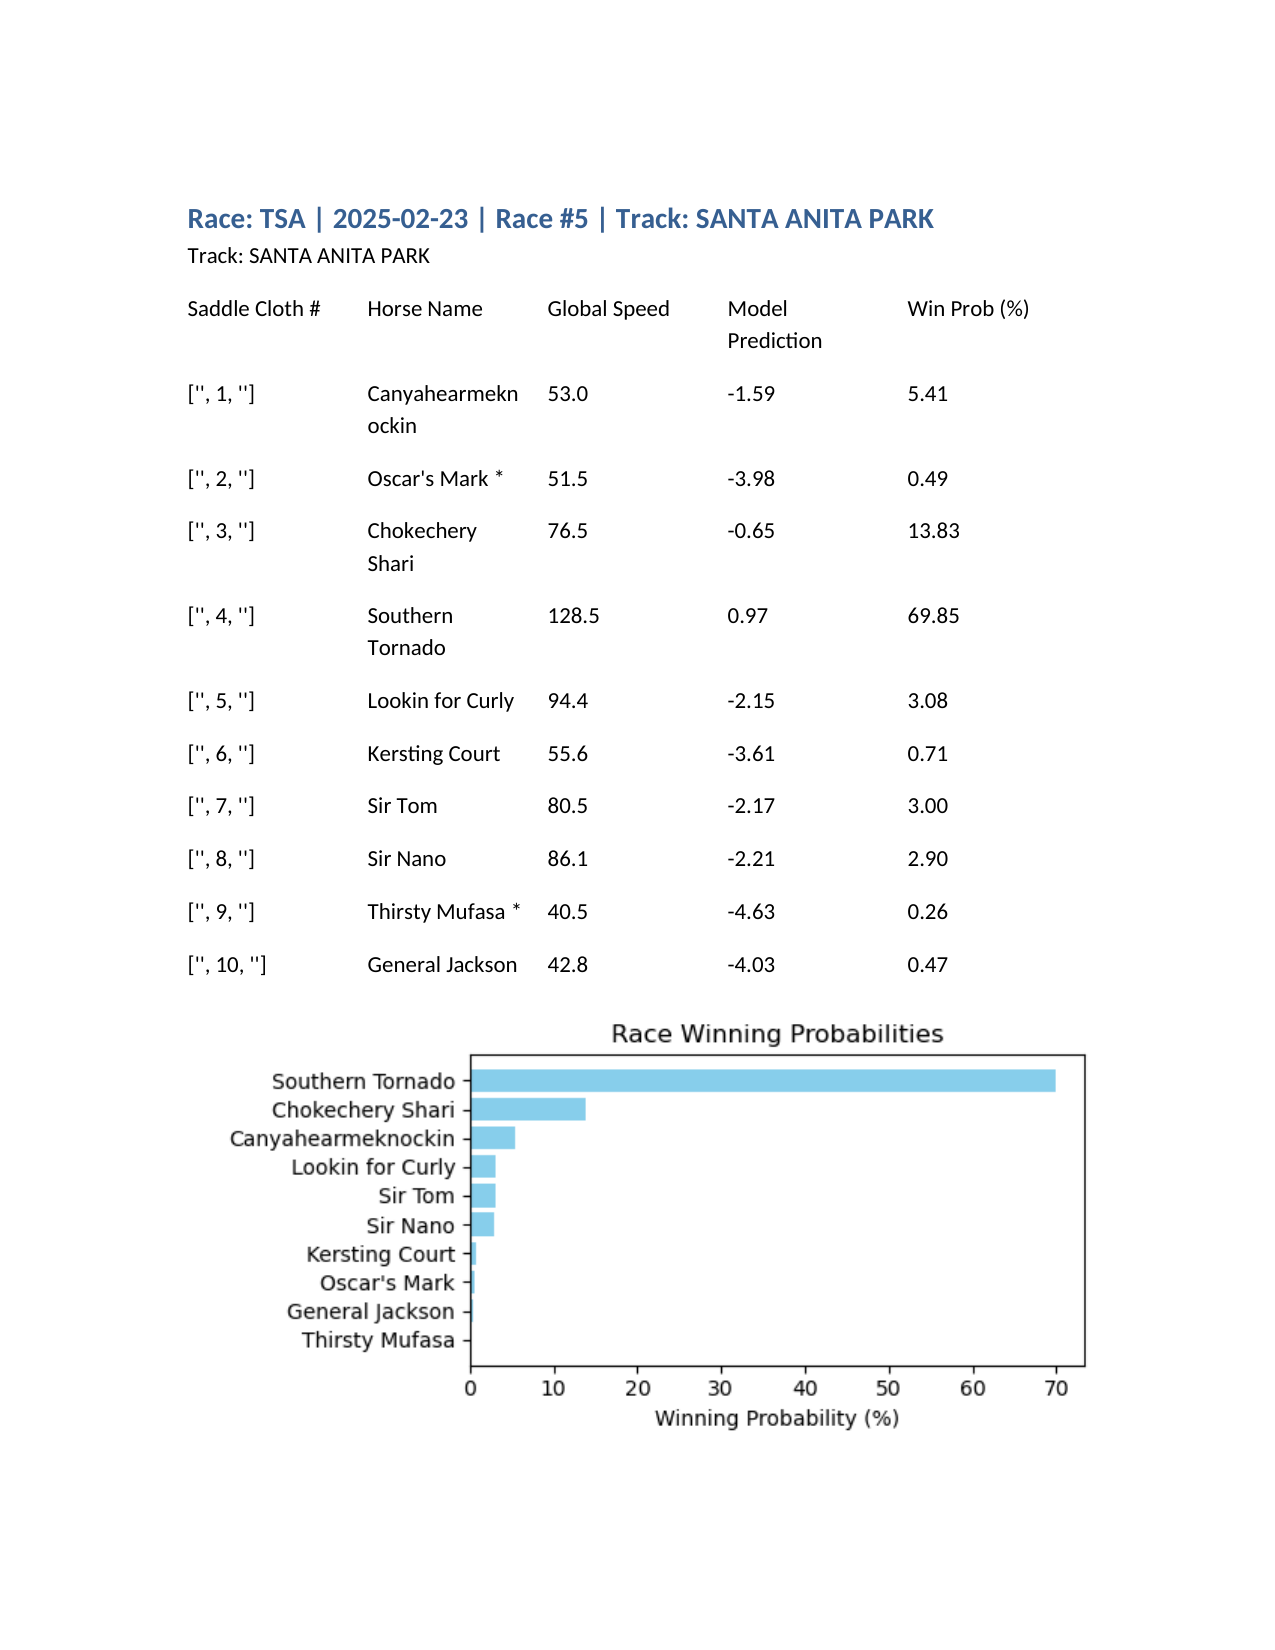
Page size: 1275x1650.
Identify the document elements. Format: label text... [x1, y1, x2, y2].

subtitle Race: TSA | 2025-02-23 | Race #5 | Track: SANTA ANITA PARK [187, 200, 1087, 236]
text Track: SANTA ANITA PARK [187, 241, 1087, 269]
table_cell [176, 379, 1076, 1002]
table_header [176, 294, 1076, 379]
picture [206, 1002, 1107, 1453]
